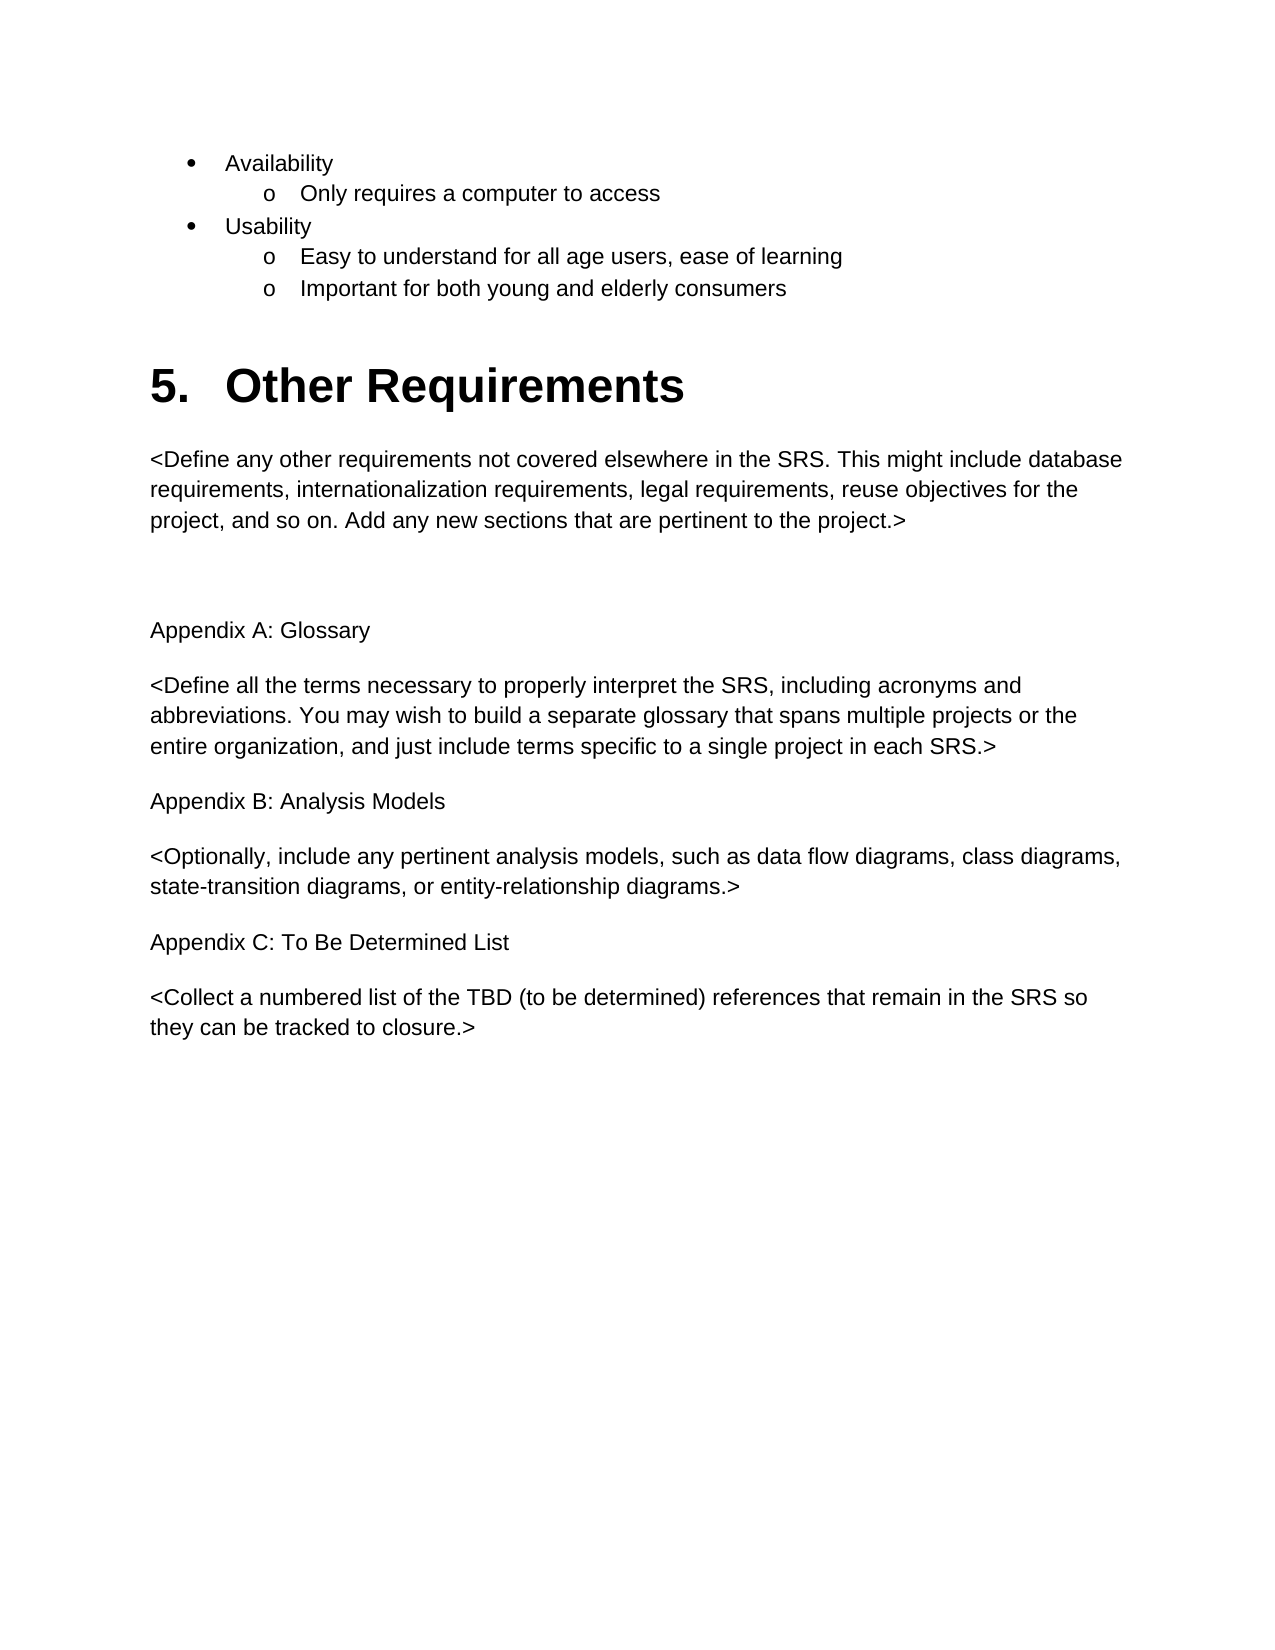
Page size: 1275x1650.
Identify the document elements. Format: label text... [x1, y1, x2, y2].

text Appendix C: To Be Determined List [150, 928, 1125, 955]
text <Optionally, include any pertinent analysis models, such as data flow diagrams, class diagrams, state-transition diagrams, or entity-relationship diagrams.> [150, 843, 1125, 900]
text Appendix A: Glossary [150, 617, 1125, 643]
list Only requires a computer to access [262, 180, 1125, 208]
text <Define all the terms necessary to properly interpret the SRS, including acronyms and abbreviations. You may wish to build a separate glossary that spans multiple projects or the entire organization, and just include terms specific to a single project in each SRS.> [150, 672, 1125, 759]
list Easy to understand for all age users, ease of learning [262, 243, 1125, 271]
list Usability [187, 213, 1125, 239]
text <Collect a numbered list of the TBD (to be determined) references that remain in the SRS so they can be tracked to closure.> [150, 984, 1125, 1040]
text <Define any other requirements not covered elsewhere in the SRS. This might include database requirements, internationalization requirements, legal requirements, reuse objectives for the project, and so on. Add any new sections that are pertinent to the project.> [150, 446, 1125, 533]
text Appendix B: Analysis Models [150, 788, 1125, 814]
list Availability [187, 150, 1125, 176]
subtitle 5. Other Requirements [150, 358, 1125, 413]
list Important for both young and elderly consumers [262, 275, 1125, 304]
